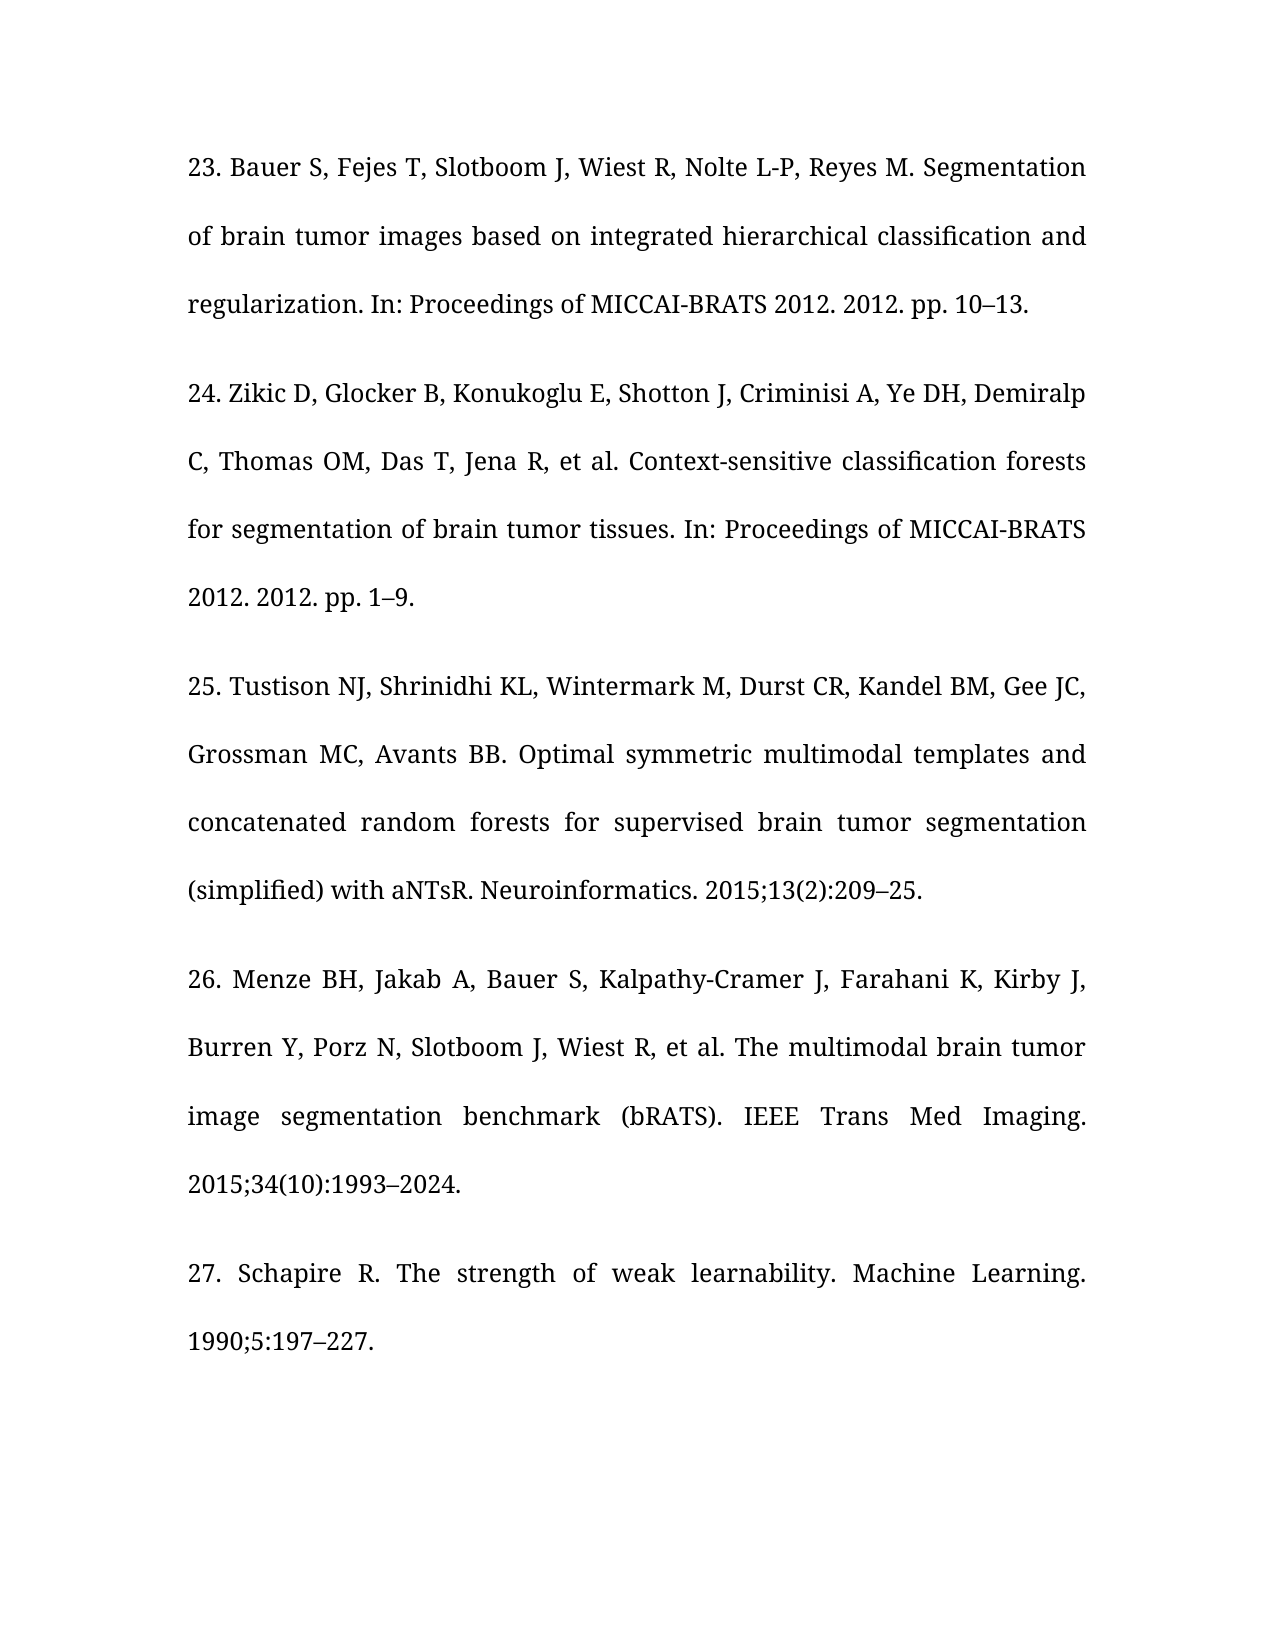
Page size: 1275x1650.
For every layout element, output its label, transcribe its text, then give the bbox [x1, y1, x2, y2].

text 27. Schapire R. The strength of weak learnability. Machine Learning. 1990;5:197–227. [187, 1255, 1087, 1357]
text 25. Tustison NJ, Shrinidhi KL, Wintermark M, Durst CR, Kandel BM, Gee JC, Grossman MC, Avants BB. Optimal symmetric multimodal templates and concatenated random forests for supervised brain tumor segmentation (simplified) with aNTsR. Neuroinformatics. 2015;13(2):209–25. [187, 668, 1087, 907]
text 24. Zikic D, Glocker B, Konukoglu E, Shotton J, Criminisi A, Ye DH, Demiralp C, Thomas OM, Das T, Jena R, et al. Context-sensitive classification forests for segmentation of brain tumor tissues. In: Proceedings of MICCAI-BRATS 2012. 2012. pp. 1–9. [187, 375, 1087, 614]
text 26. Menze BH, Jakab A, Bauer S, Kalpathy-Cramer J, Farahani K, Kirby J, Burren Y, Porz N, Slotboom J, Wiest R, et al. The multimodal brain tumor image segmentation benchmark (bRATS). IEEE Trans Med Imaging. 2015;34(10):1993–2024. [187, 962, 1087, 1200]
text 23. Bauer S, Fejes T, Slotboom J, Wiest R, Nolte L-P, Reyes M. Segmentation of brain tumor images based on integrated hierarchical classification and regularization. In: Proceedings of MICCAI-BRATS 2012. 2012. pp. 10–13. [187, 150, 1087, 320]
